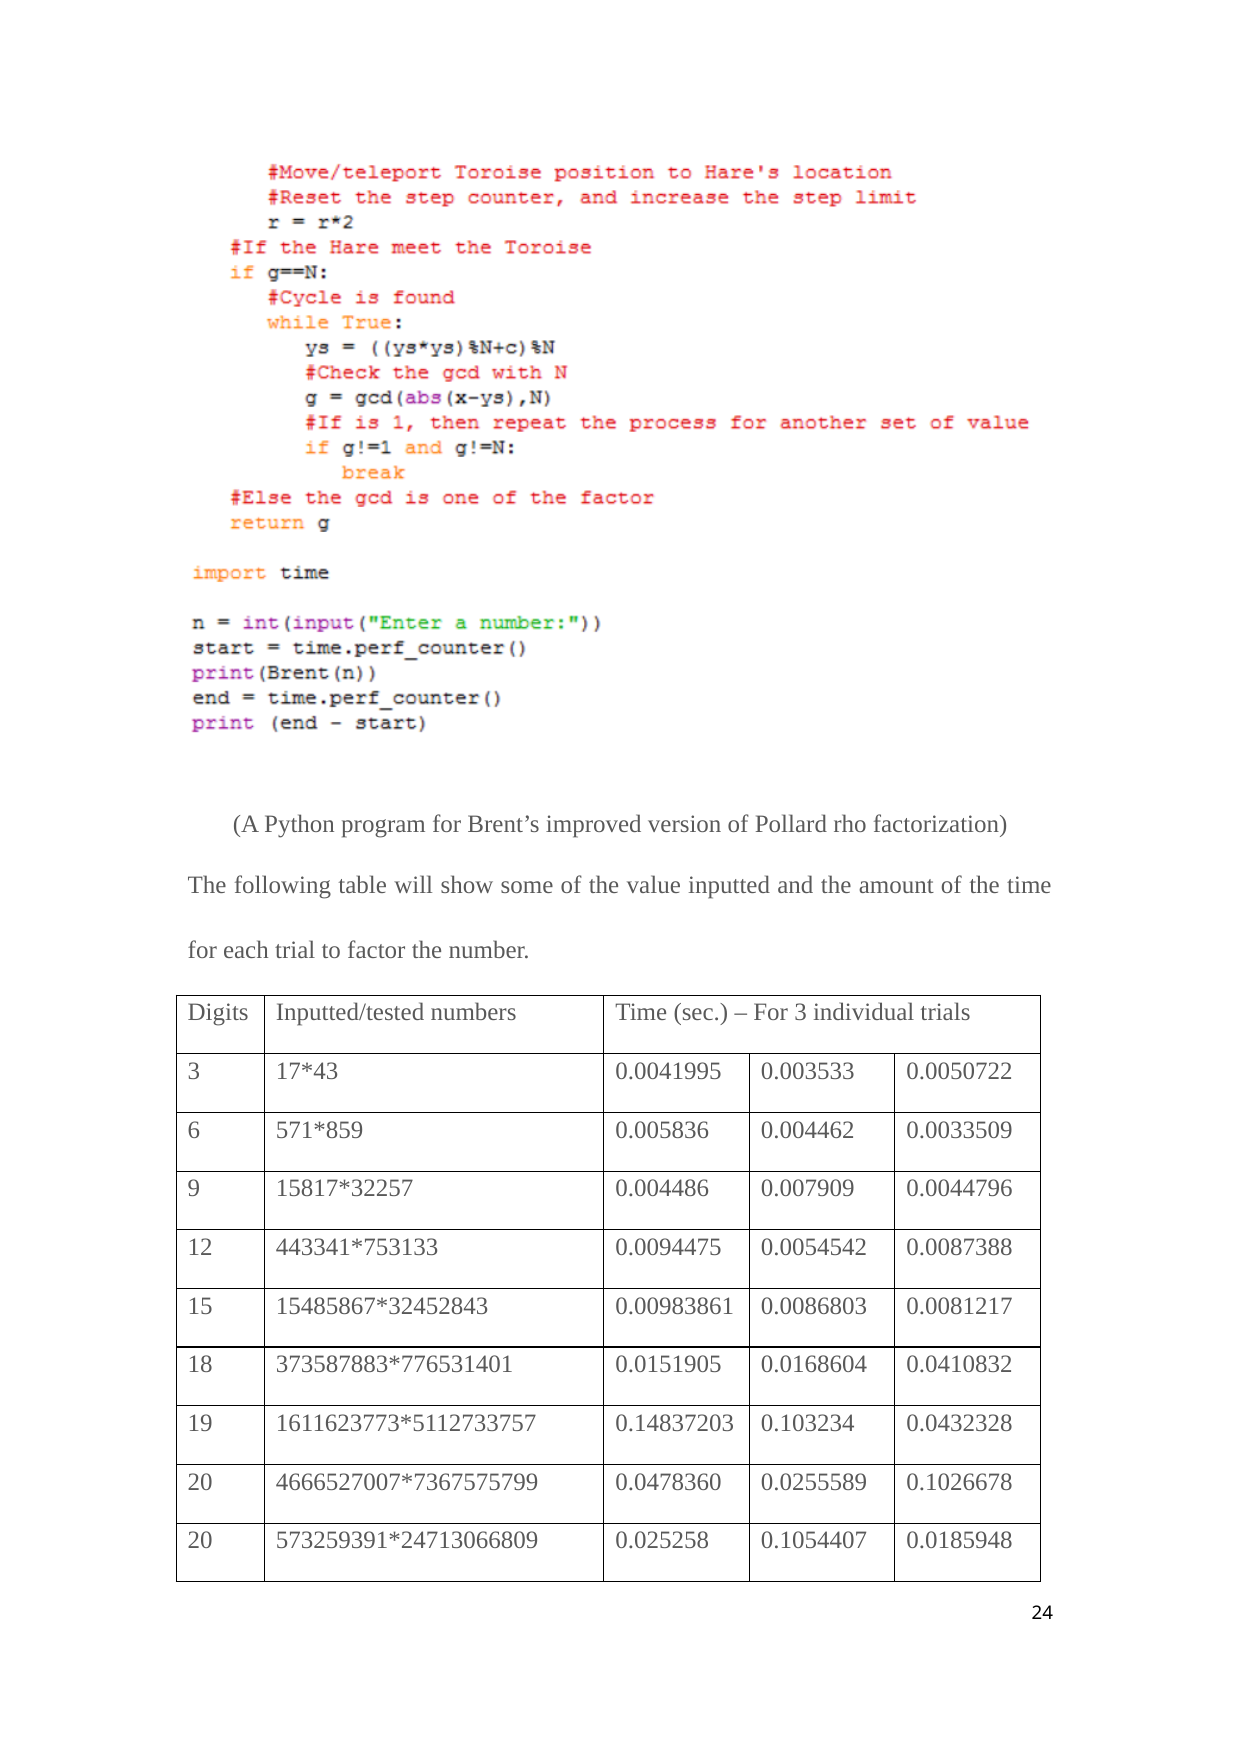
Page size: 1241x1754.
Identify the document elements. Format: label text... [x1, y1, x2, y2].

table_cell 0.004486 [604, 1172, 749, 1229]
table_cell 0.007909 [750, 1172, 894, 1229]
table_cell 15485867*32452843 [265, 1289, 603, 1346]
table_cell 0.004462 [750, 1113, 894, 1171]
table_cell 15 [177, 1289, 264, 1346]
table_header Time (sec.) – For 3 individual trials [604, 996, 1040, 1053]
table_cell 443341*753133 [265, 1230, 603, 1288]
table_cell 0.0081217 [895, 1289, 1040, 1346]
table_cell 12 [177, 1230, 264, 1288]
text (A Python program for Brent’s improved version of Pollard rho factorization) [187, 807, 1053, 839]
table_cell 0.0094475 [604, 1230, 749, 1288]
table_cell 15817*32257 [265, 1172, 603, 1229]
table_cell 1611623773*5112733757 [265, 1406, 603, 1464]
table_cell 373587883*776531401 [265, 1348, 603, 1405]
table_cell 573259391*24713066809 [265, 1524, 603, 1581]
table_cell 0.0087388 [895, 1230, 1040, 1288]
table_cell 0.0033509 [895, 1113, 1040, 1171]
table_cell 0.0086803 [750, 1289, 894, 1346]
table_cell 0.0410832 [895, 1348, 1040, 1405]
table_cell 0.1054407 [750, 1524, 894, 1581]
table_cell 0.103234 [750, 1406, 894, 1464]
table_cell 4666527007*7367575799 [265, 1465, 603, 1522]
table_cell 20 [177, 1465, 264, 1522]
table_cell 0.0255589 [750, 1465, 894, 1522]
table_cell 0.0185948 [895, 1524, 1040, 1581]
table_header Inputted/tested numbers [265, 996, 603, 1053]
table_cell 17*43 [265, 1054, 603, 1112]
table_cell 0.14837203 [604, 1406, 749, 1464]
table_cell 0.0050722 [895, 1054, 1040, 1112]
table_cell 0.00983861 [604, 1289, 749, 1346]
table_cell 19 [177, 1406, 264, 1464]
table_header Digits [177, 996, 264, 1053]
table_cell 9 [177, 1172, 264, 1229]
table_cell 0.0151905 [604, 1348, 749, 1405]
table_cell 0.003533 [750, 1054, 894, 1112]
table_cell 0.0168604 [750, 1348, 894, 1405]
table_cell 0.0432328 [895, 1406, 1040, 1464]
table_cell 0.005836 [604, 1113, 749, 1171]
table_cell 0.025258 [604, 1524, 749, 1581]
table_cell 0.0054542 [750, 1230, 894, 1288]
table_cell 0.0044796 [895, 1172, 1040, 1229]
table_cell 20 [177, 1524, 264, 1581]
picture [188, 159, 1052, 746]
table_cell 18 [177, 1348, 264, 1405]
text The following table will show some of the value inputted and the amount of the time for each trial to factor the number. [187, 868, 1053, 966]
table_cell 0.1026678 [895, 1465, 1040, 1522]
table_cell 571*859 [265, 1113, 603, 1171]
table_cell 3 [177, 1054, 264, 1112]
table_cell 0.0041995 [604, 1054, 749, 1112]
table_cell 0.0478360 [604, 1465, 749, 1522]
table_cell 6 [177, 1113, 264, 1171]
